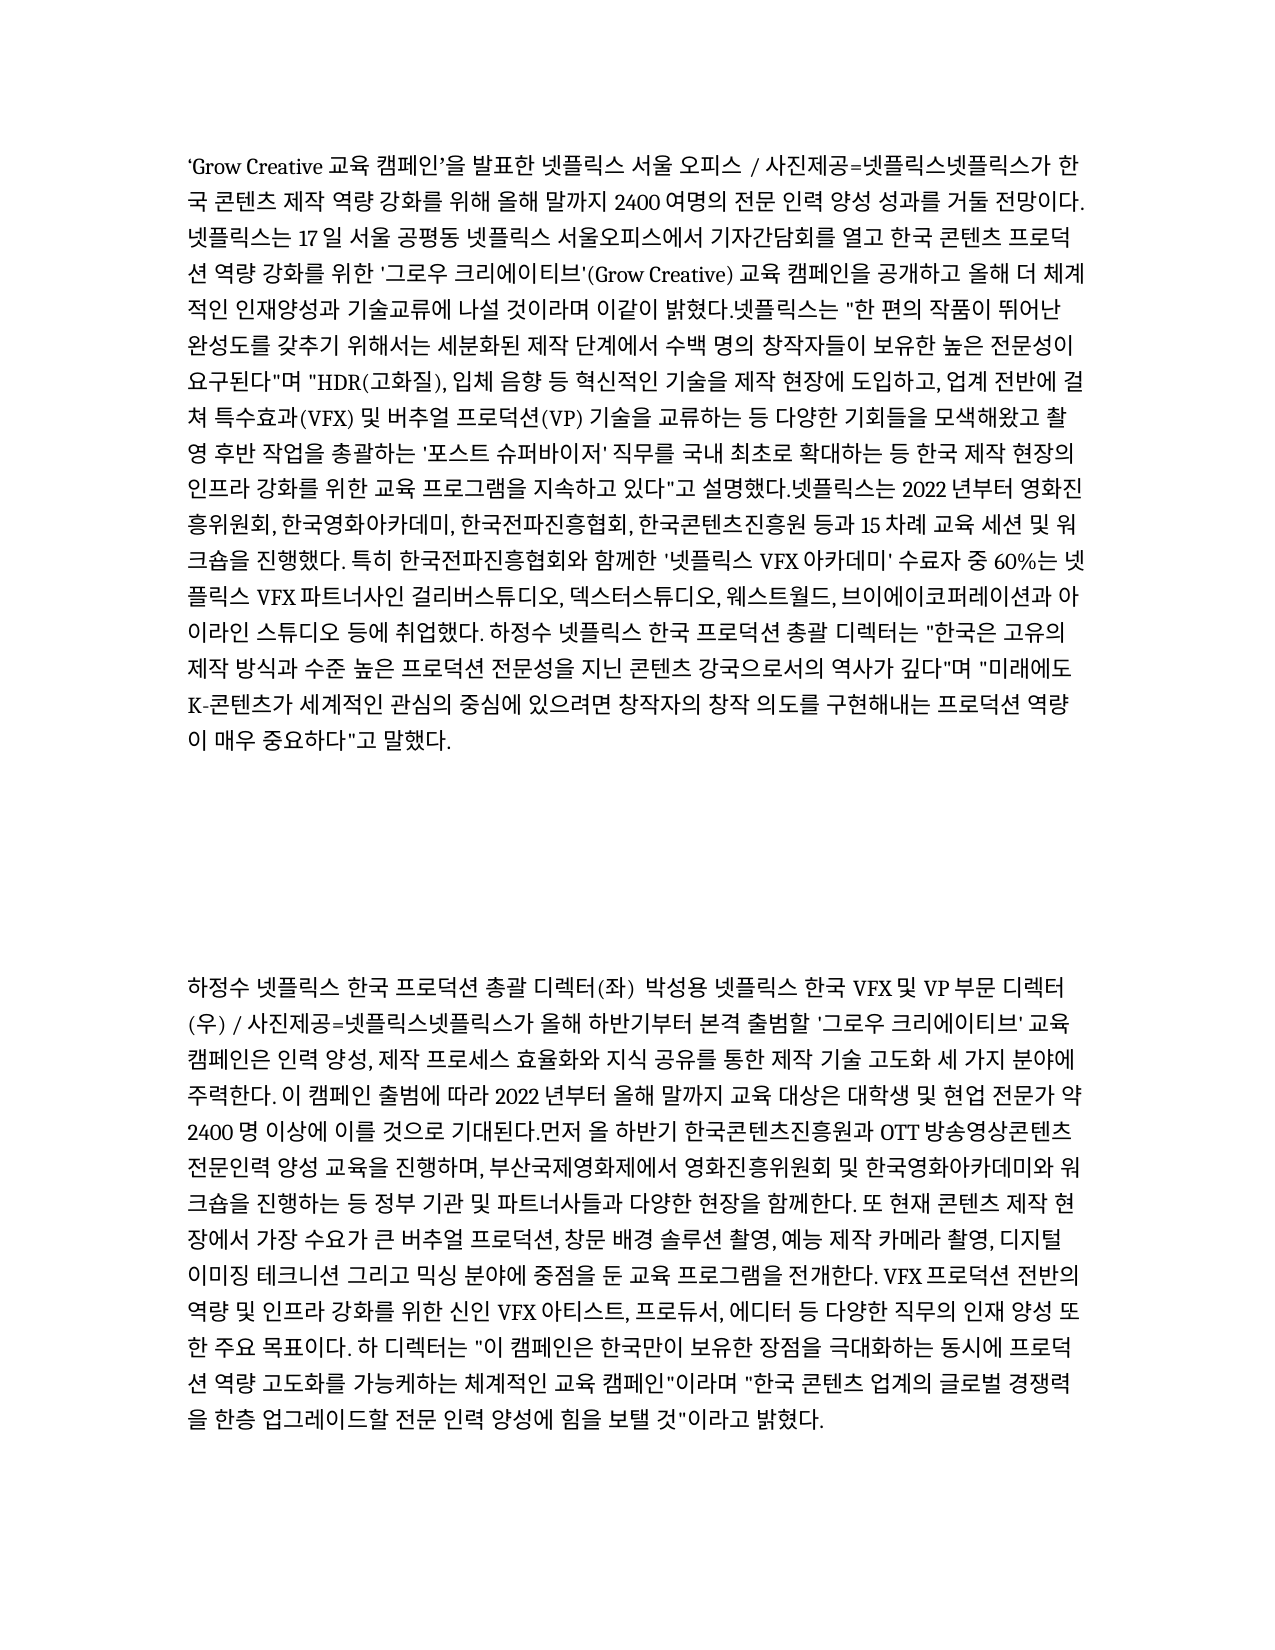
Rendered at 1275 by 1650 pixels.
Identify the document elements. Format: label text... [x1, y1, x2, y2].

text ‘Grow Creative 교육 캠페인’을 발표한 넷플릭스 서울 오피스 / 사진제공=넷플릭스넷플릭스가 한국 콘텐츠 제작 역량 강화를 위해 올해 말까지 2400여명의 전문 인력 양성 성과를 거둘 전망이다.넷플릭스는 17일 서울 공평동 넷플릭스 서울오피스에서 기자간담회를 열고 한국 콘텐츠 프로덕션 역량 강화를 위한 '그로우 크리에이티브'(Grow Creative) 교육 캠페인을 공개하고 올해 더 체계적인 인재양성과 기술교류에 나설 것이라며 이같이 밝혔다.넷플릭스는 "한 편의 작품이 뛰어난 완성도를 갖추기 위해서는 세분화된 제작 단계에서 수백 명의 창작자들이 보유한 높은 전문성이 요구된다"며 "HDR(고화질), 입체 음향 등 혁신적인 기술을 제작 현장에 도입하고, 업계 전반에 걸쳐 특수효과(VFX) 및 버추얼 프로덕션(VP) 기술을 교류하는 등 다양한 기회들을 모색해왔고 촬영 후반 작업을 총괄하는 '포스트 슈퍼바이저' 직무를 국내 최초로 확대하는 등 한국 제작 현장의 인프라 강화를 위한 교육 프로그램을 지속하고 있다"고 설명했다.넷플릭스는 2022년부터 영화진흥위원회, 한국영화아카데미, 한국전파진흥협회, 한국콘텐츠진흥원 등과 15차례 교육 세션 및 워크숍을 진행했다. 특히 한국전파진흥협회와 함께한 '넷플릭스 VFX 아카데미' 수료자 중 60%는 넷플릭스 VFX 파트너사인 걸리버스튜디오, 덱스터스튜디오, 웨스트월드, 브이에이코퍼레이션과 아이라인 스튜디오 등에 취업했다. 하정수 넷플릭스 한국 프로덕션 총괄 디렉터는 "한국은 고유의 제작 방식과 수준 높은 프로덕션 전문성을 지닌 콘텐츠 강국으로서의 역사가 깊다"며 "미래에도 K-콘텐츠가 세계적인 관심의 중심에 있으려면 창작자의 창작 의도를 구현해내는 프로덕션 역량이 매우 중요하다"고 말했다. 하정수 넷플릭스 한국 프로덕션 총괄 디렉터(좌) 박성용 넷플릭스 한국 VFX 및 VP 부문 디렉터 (우) / 사진제공=넷플릭스넷플릭스가 올해 하반기부터 본격 출범할 '그로우 크리에이티브' 교육 캠페인은 인력 양성, 제작 프로세스 효율화와 지식 공유를 통한 제작 기술 고도화 세 가지 분야에 주력한다. 이 캠페인 출범에 따라 2022년부터 올해 말까지 교육 대상은 대학생 및 현업 전문가 약 2400명 이상에 이를 것으로 기대된다.먼저 올 하반기 한국콘텐츠진흥원과 OTT 방송영상콘텐츠 전문인력 양성 교육을 진행하며, 부산국제영화제에서 영화진흥위원회 및 한국영화아카데미와 워크숍을 진행하는 등 정부 기관 및 파트너사들과 다양한 현장을 함께한다. 또 현재 콘텐츠 제작 현장에서 가장 수요가 큰 버추얼 프로덕션, 창문 배경 솔루션 촬영, 예능 제작 카메라 촬영, 디지털 이미징 테크니션 그리고 믹싱 분야에 중점을 둔 교육 프로그램을 전개한다. VFX 프로덕션 전반의 역량 및 인프라 강화를 위한 신인 VFX 아티스트, 프로듀서, 에디터 등 다양한 직무의 인재 양성 또한 주요 목표이다. 하 디렉터는 "이 캠페인은 한국만이 보유한 장점을 극대화하는 동시에 프로덕션 역량 고도화를 가능케하는 체계적인 교육 캠페인"이라며 "한국 콘텐츠 업계의 글로벌 경쟁력을 한층 업그레이드할 전문 인력 양성에 힘을 보탤 것"이라고 밝혔다. [187, 150, 1087, 1435]
